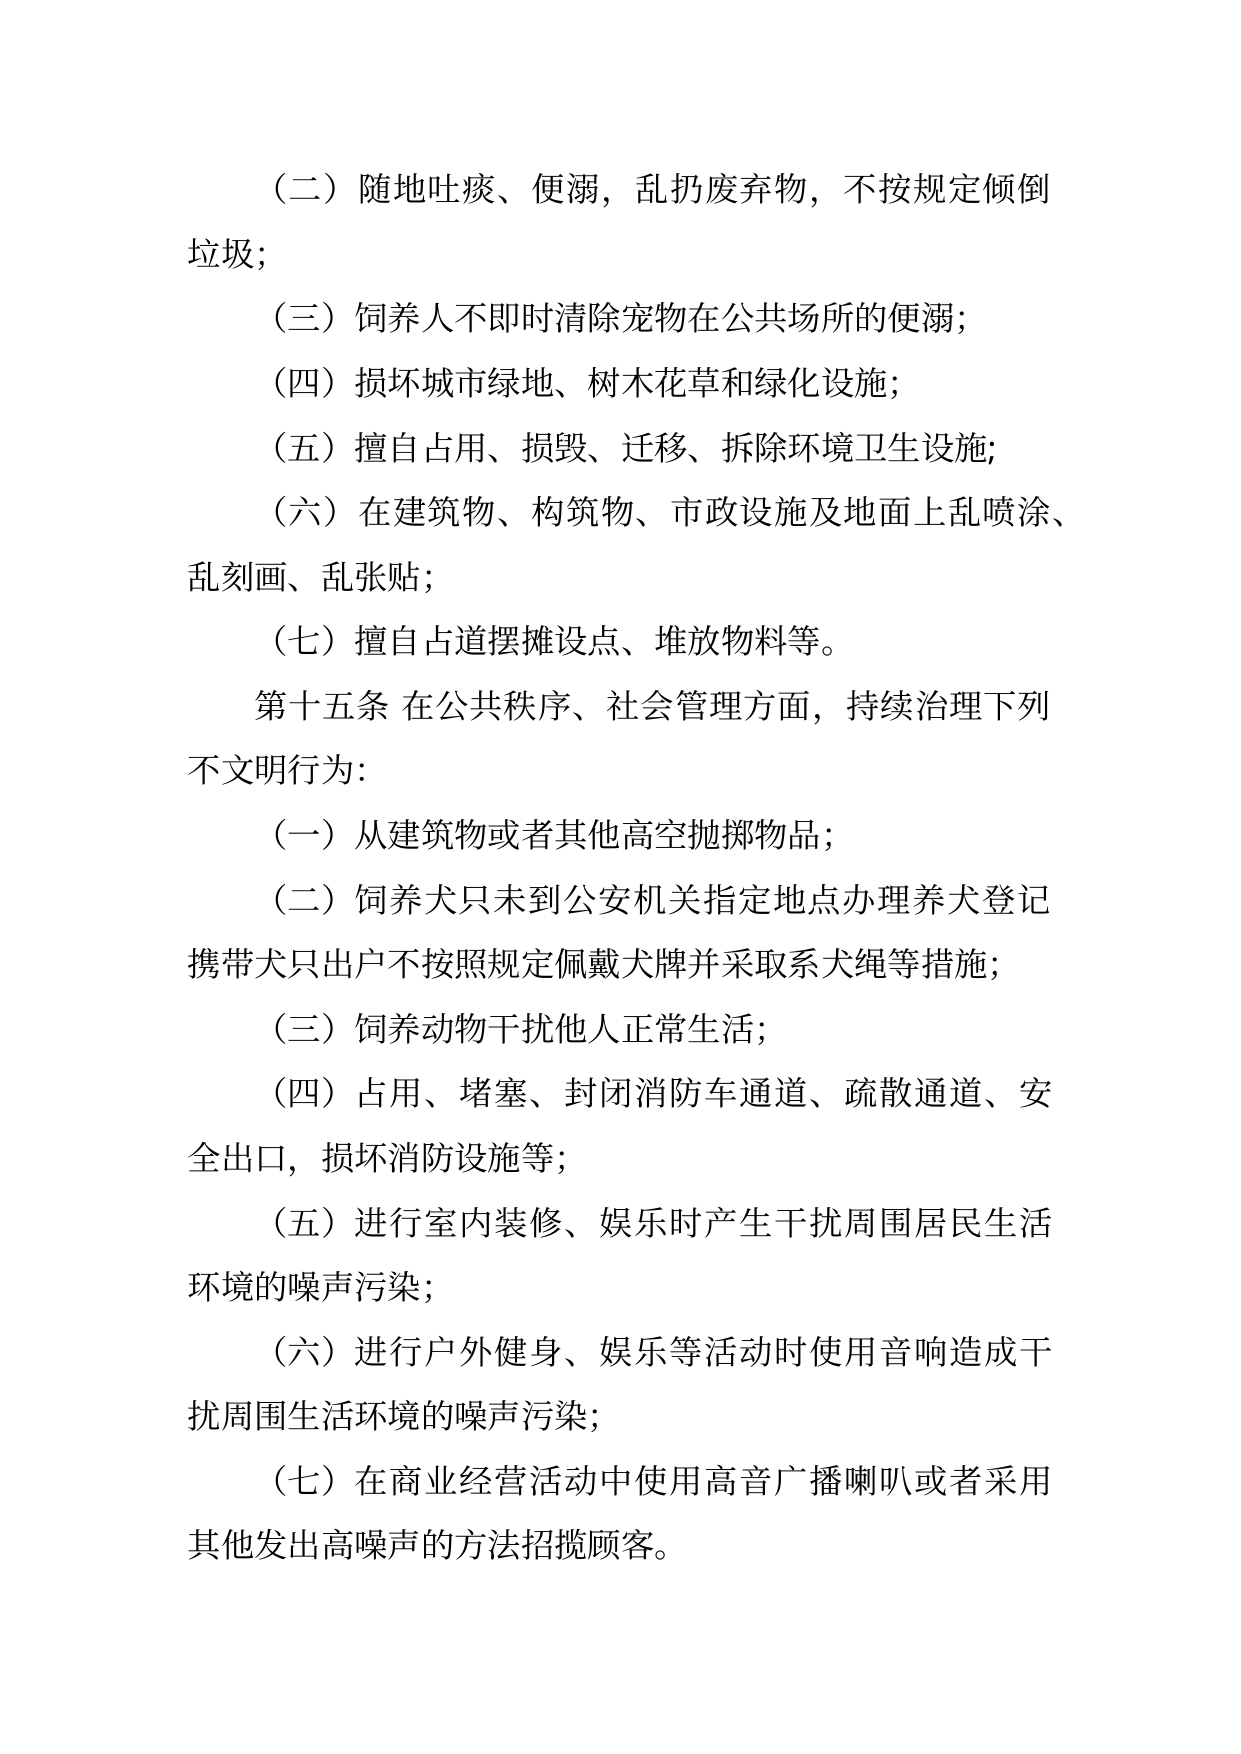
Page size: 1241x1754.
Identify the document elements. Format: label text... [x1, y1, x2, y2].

list 饲养动物干扰他人正常生活； [187, 989, 1053, 1054]
list 进行户外健身、娱乐等活动时使用音响造成干扰周围生活环境的噪声污染； [187, 1312, 1053, 1442]
list 饲养犬只未到公安机关指定地点办理养犬登记，携带犬只出户不按照规定佩戴犬牌并采取系犬绳等措施； [187, 860, 1053, 989]
text （六）在建筑物、构筑物、市政设施及地面上乱喷涂、乱刻画、乱张贴； [187, 473, 1053, 602]
list 在商业经营活动中使用高音广播喇叭或者采用其他发出高噪声的方法招揽顾客。 [187, 1442, 1053, 1571]
text （七）擅自占道摆摊设点、堆放物料等。 [187, 602, 1053, 667]
text （四）损坏城市绿地、树木花草和绿化设施； [187, 344, 1053, 408]
text （三）饲养人不即时清除宠物在公共场所的便溺； [187, 279, 1053, 344]
list 进行室内装修、娱乐时产生干扰周围居民生活环境的噪声污染； [187, 1183, 1053, 1312]
list 占用、堵塞、封闭消防车通道、疏散通道、安全出口，损坏消防设施等； [187, 1054, 1053, 1183]
text （五）擅自占用、损毁、迁移、拆除环境卫生设施; [187, 408, 1053, 473]
text 第十五条 在公共秩序、社会管理方面，持续治理下列不文明行为： [187, 667, 1053, 796]
text （二）随地吐痰、便溺，乱扔废弃物，不按规定倾倒垃圾； [187, 150, 1053, 279]
list 从建筑物或者其他高空抛掷物品； [187, 796, 1053, 860]
